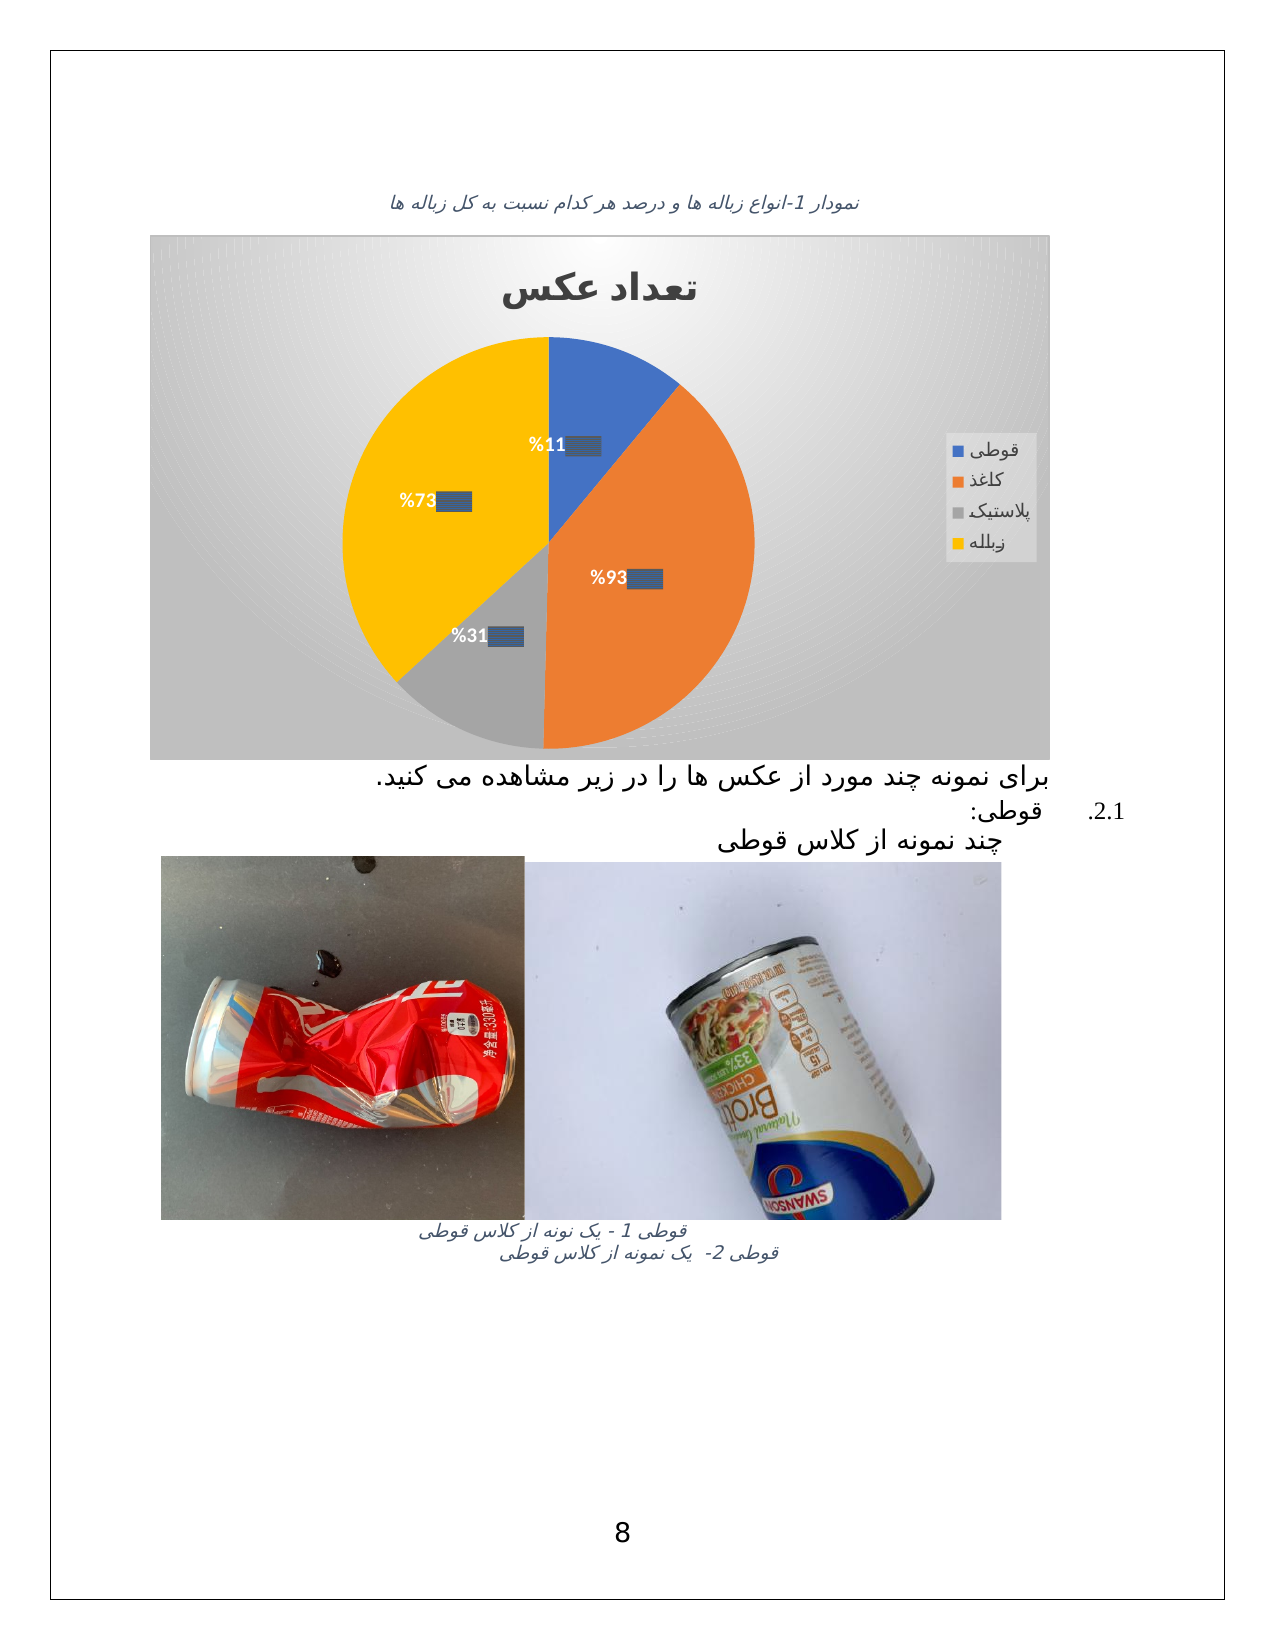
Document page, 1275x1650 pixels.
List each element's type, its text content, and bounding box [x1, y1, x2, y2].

text قوطی 1 - یک نونه از کلاس قوطی قوطی 2- یک نمونه از کلاس قوطی [150, 1220, 1125, 1264]
text چند نمونه از کلاس قوطی [150, 824, 1050, 856]
picture [161, 856, 1002, 1220]
text برای نمونه چند مورد از عکس ها را در زیر مشاهده می کنید. [150, 760, 1050, 792]
subtitle قوطی: [150, 796, 1087, 824]
text نمودار 1-انواع زباله ها و درصد هر کدام نسبت به کل زباله ها [150, 192, 1125, 214]
